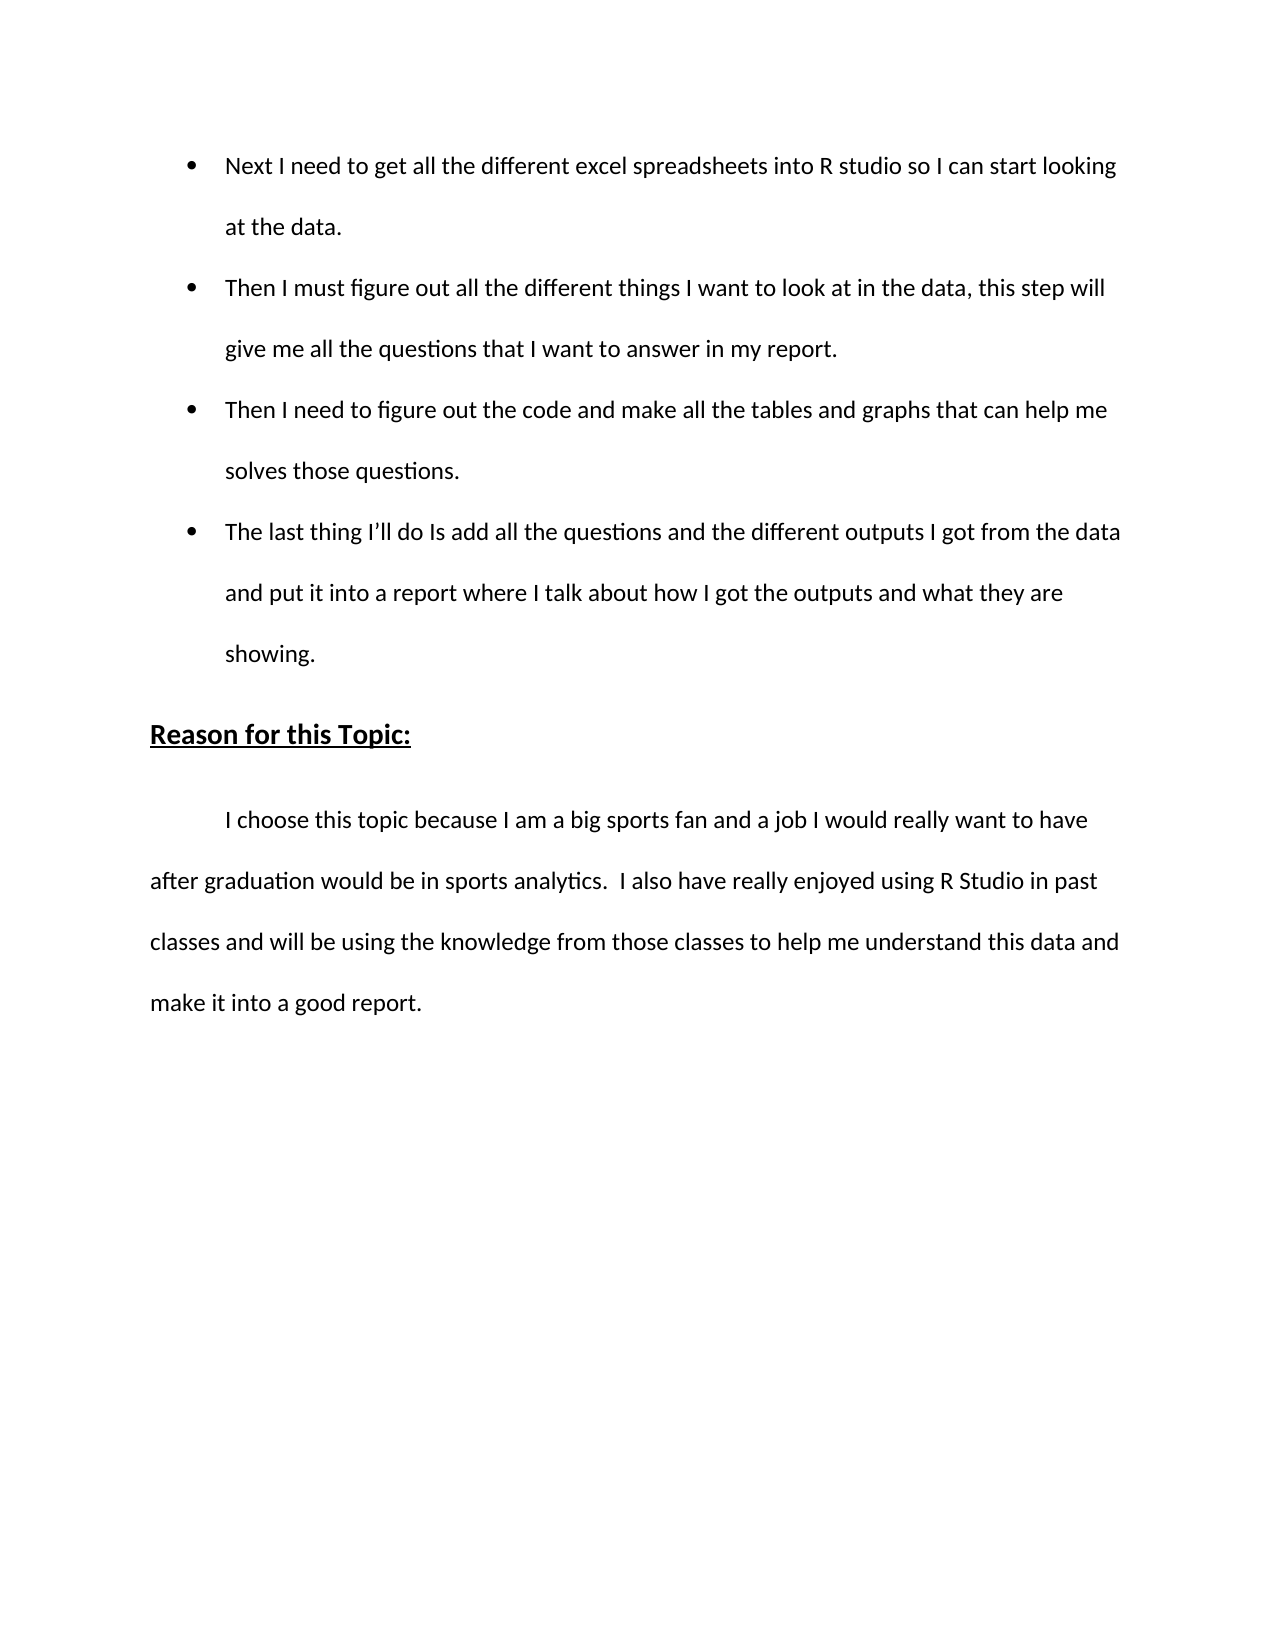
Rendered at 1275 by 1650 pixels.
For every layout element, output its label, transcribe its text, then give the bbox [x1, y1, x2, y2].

text I choose this topic because I am a big sports fan and a job I would really want to have after graduation would be in sports analytics. I also have really enjoyed using R Studio in past classes and will be using the knowledge from those classes to help me understand this data and make it into a good report. [150, 804, 1125, 1018]
list The last thing I’ll do Is add all the questions and the different outputs I got from the data and put it into a report where I talk about how I got the outputs and what they are showing. [187, 516, 1125, 669]
list Then I need to figure out the code and make all the tables and graphs that can help me solves those questions. [187, 394, 1125, 486]
text Reason for this Topic: [150, 716, 1125, 752]
list Next I need to get all the different excel spreadsheets into R studio so I can start looking at the data. [187, 150, 1125, 242]
list Then I must figure out all the different things I want to look at in the data, this step will give me all the questions that I want to answer in my report. [187, 272, 1125, 364]
